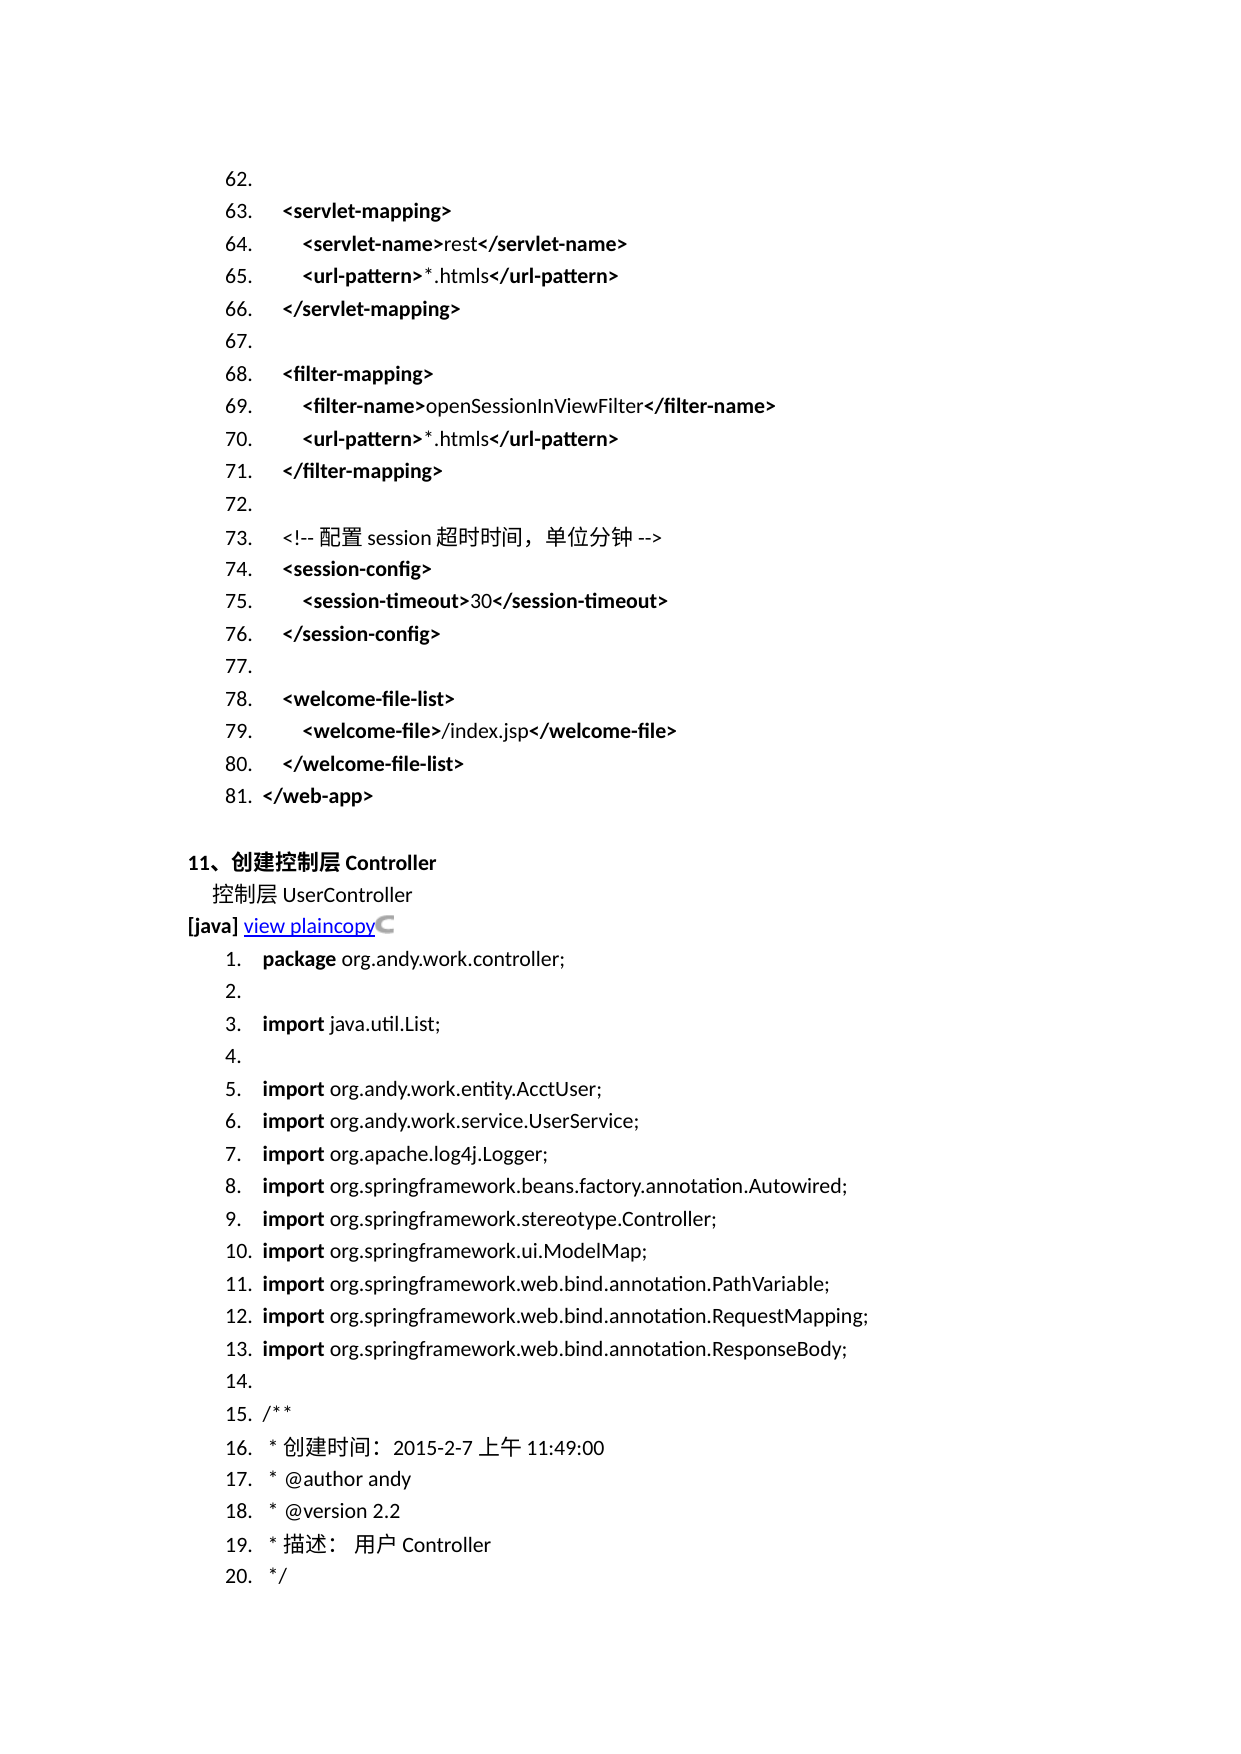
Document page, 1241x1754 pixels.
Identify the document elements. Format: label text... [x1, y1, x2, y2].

list import org.springframework.stereotype.Controller; [225, 1202, 1053, 1234]
text [java] view plaincopy [187, 909, 1053, 942]
list <session-timeout>30</session-timeout> [225, 584, 1053, 617]
list import org.springframework.beans.factory.annotation.Autowired; [225, 1169, 1053, 1202]
list * @author andy [225, 1462, 1053, 1494]
list <filter-name>openSessionInViewFilter</filter-name> [225, 389, 1053, 422]
list */ [225, 1559, 1053, 1592]
list * 描述： 用户Controller [225, 1527, 1053, 1559]
list <servlet-name>rest</servlet-name> [225, 227, 1053, 259]
list import org.springframework.web.bind.annotation.PathVariable; [225, 1267, 1053, 1299]
list * 创建时间：2015-2-7 上午11:49:00 [225, 1429, 1053, 1462]
list import org.springframework.ui.ModelMap; [225, 1234, 1053, 1267]
list <welcome-file-list> [225, 682, 1053, 714]
list * @version 2.2 [225, 1494, 1053, 1527]
list <servlet-mapping> [225, 194, 1053, 227]
list import java.util.List; [225, 1007, 1053, 1039]
text 控制层UserController [187, 877, 1053, 909]
list <session-config> [225, 552, 1053, 584]
list import org.springframework.web.bind.annotation.RequestMapping; [225, 1299, 1053, 1332]
list <filter-mapping> [225, 357, 1053, 389]
list import org.andy.work.entity.AcctUser; [225, 1072, 1053, 1104]
list </welcome-file-list> [225, 747, 1053, 779]
list </servlet-mapping> [225, 292, 1053, 324]
list import org.apache.log4j.Logger; [225, 1137, 1053, 1169]
list <!-- 配置session超时时间，单位分钟 --> [225, 519, 1053, 552]
list package org.andy.work.controller; [225, 942, 1053, 974]
list <welcome-file>/index.jsp</welcome-file> [225, 714, 1053, 747]
list import org.andy.work.service.UserService; [225, 1104, 1053, 1137]
list import org.springframework.web.bind.annotation.ResponseBody; [225, 1332, 1053, 1364]
list </web-app> [225, 779, 1053, 812]
list /** [225, 1397, 1053, 1429]
picture [375, 915, 394, 934]
list <url-pattern>*.htmls</url-pattern> [225, 259, 1053, 292]
list </session-config> [225, 617, 1053, 649]
list </filter-mapping> [225, 454, 1053, 487]
text 11、创建控制层Controller [187, 844, 1053, 877]
list <url-pattern>*.htmls</url-pattern> [225, 422, 1053, 454]
